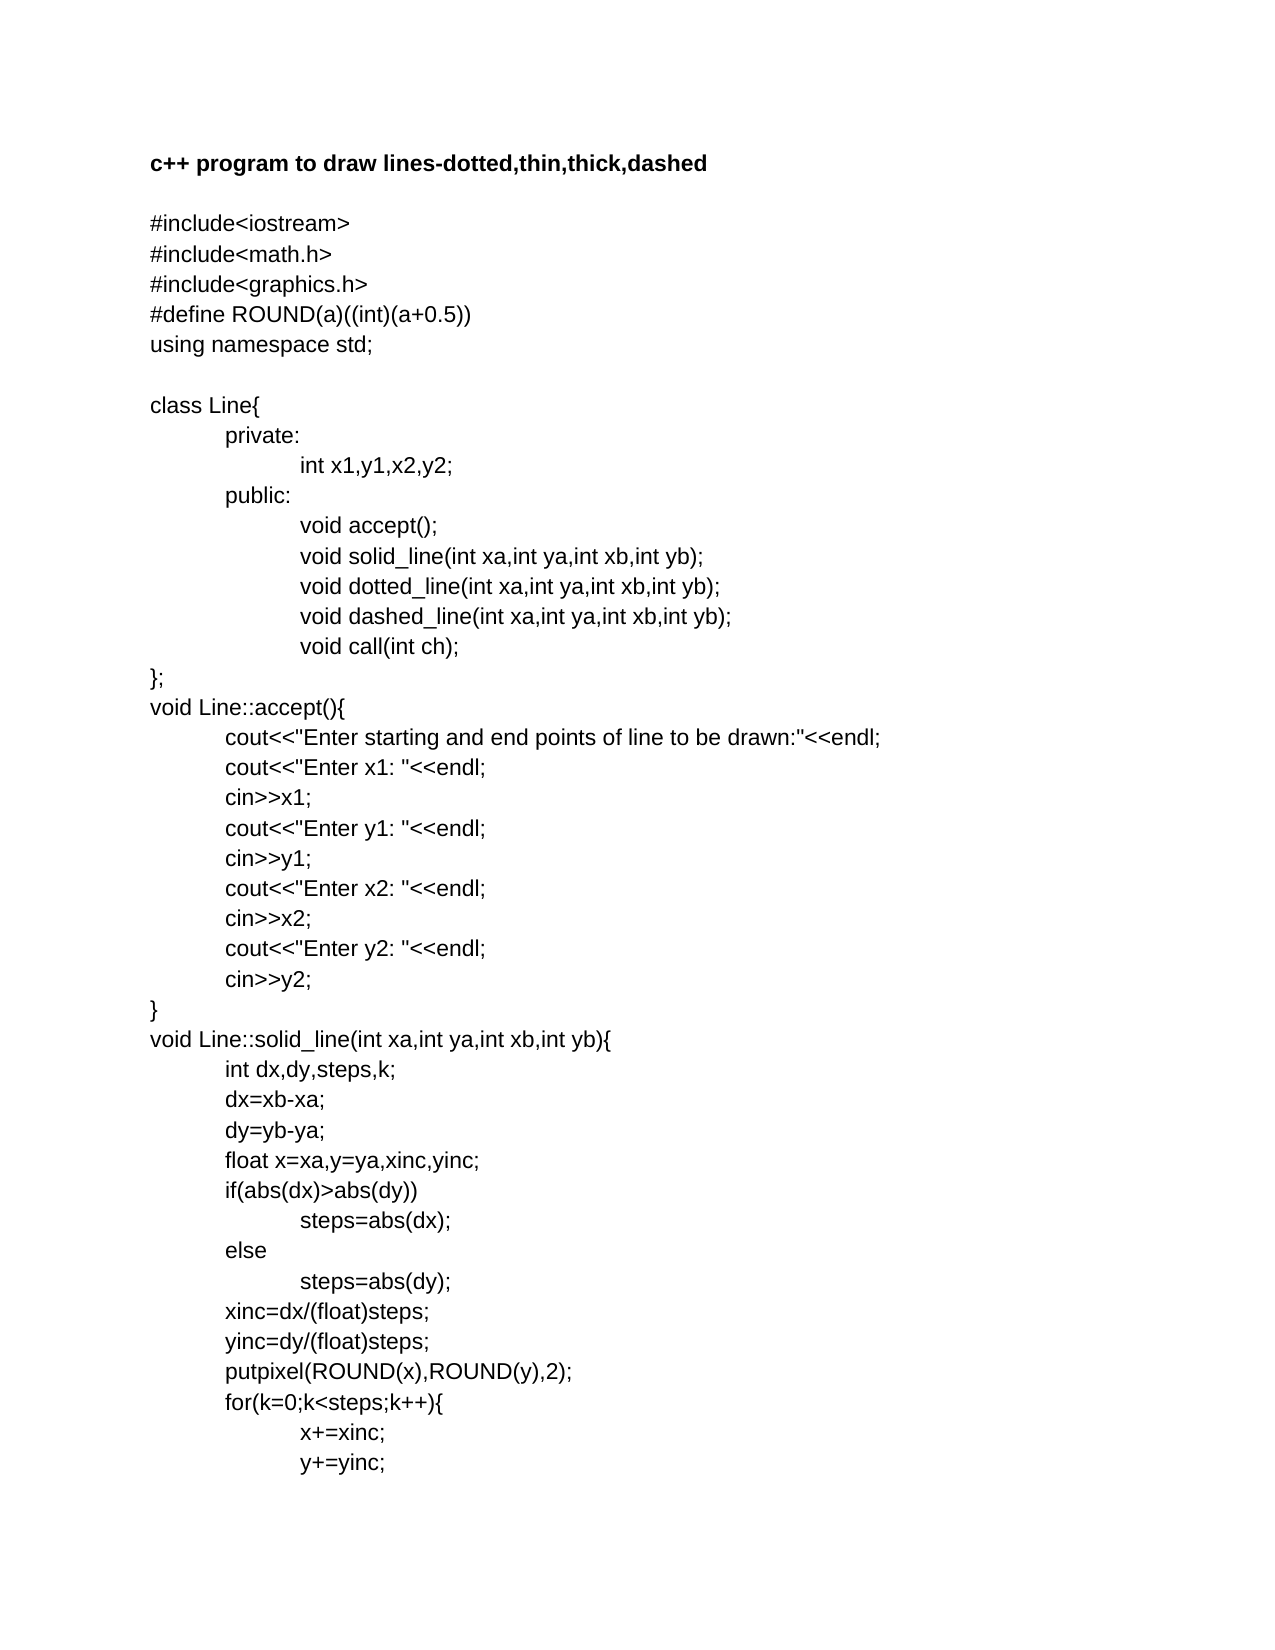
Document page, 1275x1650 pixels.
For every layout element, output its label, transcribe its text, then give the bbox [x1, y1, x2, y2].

text #define ROUND(a)((int)(a+0.5)) [150, 301, 1125, 327]
text class Line{ [150, 392, 1125, 418]
text using namespace std; [150, 331, 1125, 358]
text cin>>x1; [150, 784, 1125, 811]
text cout<<"Enter starting and end points of line to be drawn:"<<endl; [150, 724, 1125, 750]
text dx=xb-xa; [150, 1086, 1125, 1113]
text for(k=0;k<steps;k++){ [150, 1388, 1125, 1415]
text cout<<"Enter x2: "<<endl; [150, 875, 1125, 901]
text public: [150, 482, 1125, 509]
text void Line::accept(){ [150, 694, 1125, 720]
text float x=xa,y=ya,xinc,yinc; [150, 1147, 1125, 1173]
text putpixel(ROUND(x),ROUND(y),2); [150, 1358, 1125, 1385]
text c++ program to draw lines-dotted,thin,thick,dashed [150, 150, 1125, 176]
text cout<<"Enter y1: "<<endl; [150, 814, 1125, 841]
text private: [150, 422, 1125, 448]
text void solid_line(int xa,int ya,int xb,int yb); [150, 543, 1125, 569]
text void dashed_line(int xa,int ya,int xb,int yb); [150, 603, 1125, 629]
text } [150, 996, 1125, 1022]
text steps=abs(dy); [150, 1268, 1125, 1294]
text void Line::solid_line(int xa,int ya,int xb,int yb){ [150, 1026, 1125, 1052]
text if(abs(dx)>abs(dy)) [150, 1177, 1125, 1203]
text void accept(); [150, 512, 1125, 539]
text else [150, 1237, 1125, 1264]
text void dotted_line(int xa,int ya,int xb,int yb); [150, 573, 1125, 599]
text x+=xinc; [150, 1419, 1125, 1445]
text cout<<"Enter y2: "<<endl; [150, 935, 1125, 962]
text cin>>y1; [150, 845, 1125, 871]
text cout<<"Enter x1: "<<endl; [150, 754, 1125, 781]
text xinc=dx/(float)steps; [150, 1298, 1125, 1324]
text }; [150, 663, 1125, 690]
text #include<iostream> [150, 210, 1125, 237]
text void call(int ch); [150, 633, 1125, 660]
text cin>>x2; [150, 905, 1125, 932]
text y+=yinc; [150, 1449, 1125, 1475]
text steps=abs(dx); [150, 1207, 1125, 1234]
text yinc=dy/(float)steps; [150, 1328, 1125, 1354]
text int x1,y1,x2,y2; [150, 452, 1125, 478]
text #include<graphics.h> [150, 271, 1125, 297]
text int dx,dy,steps,k; [150, 1056, 1125, 1083]
text dy=yb-ya; [150, 1117, 1125, 1143]
text #include<math.h> [150, 241, 1125, 267]
text cin>>y2; [150, 966, 1125, 992]
